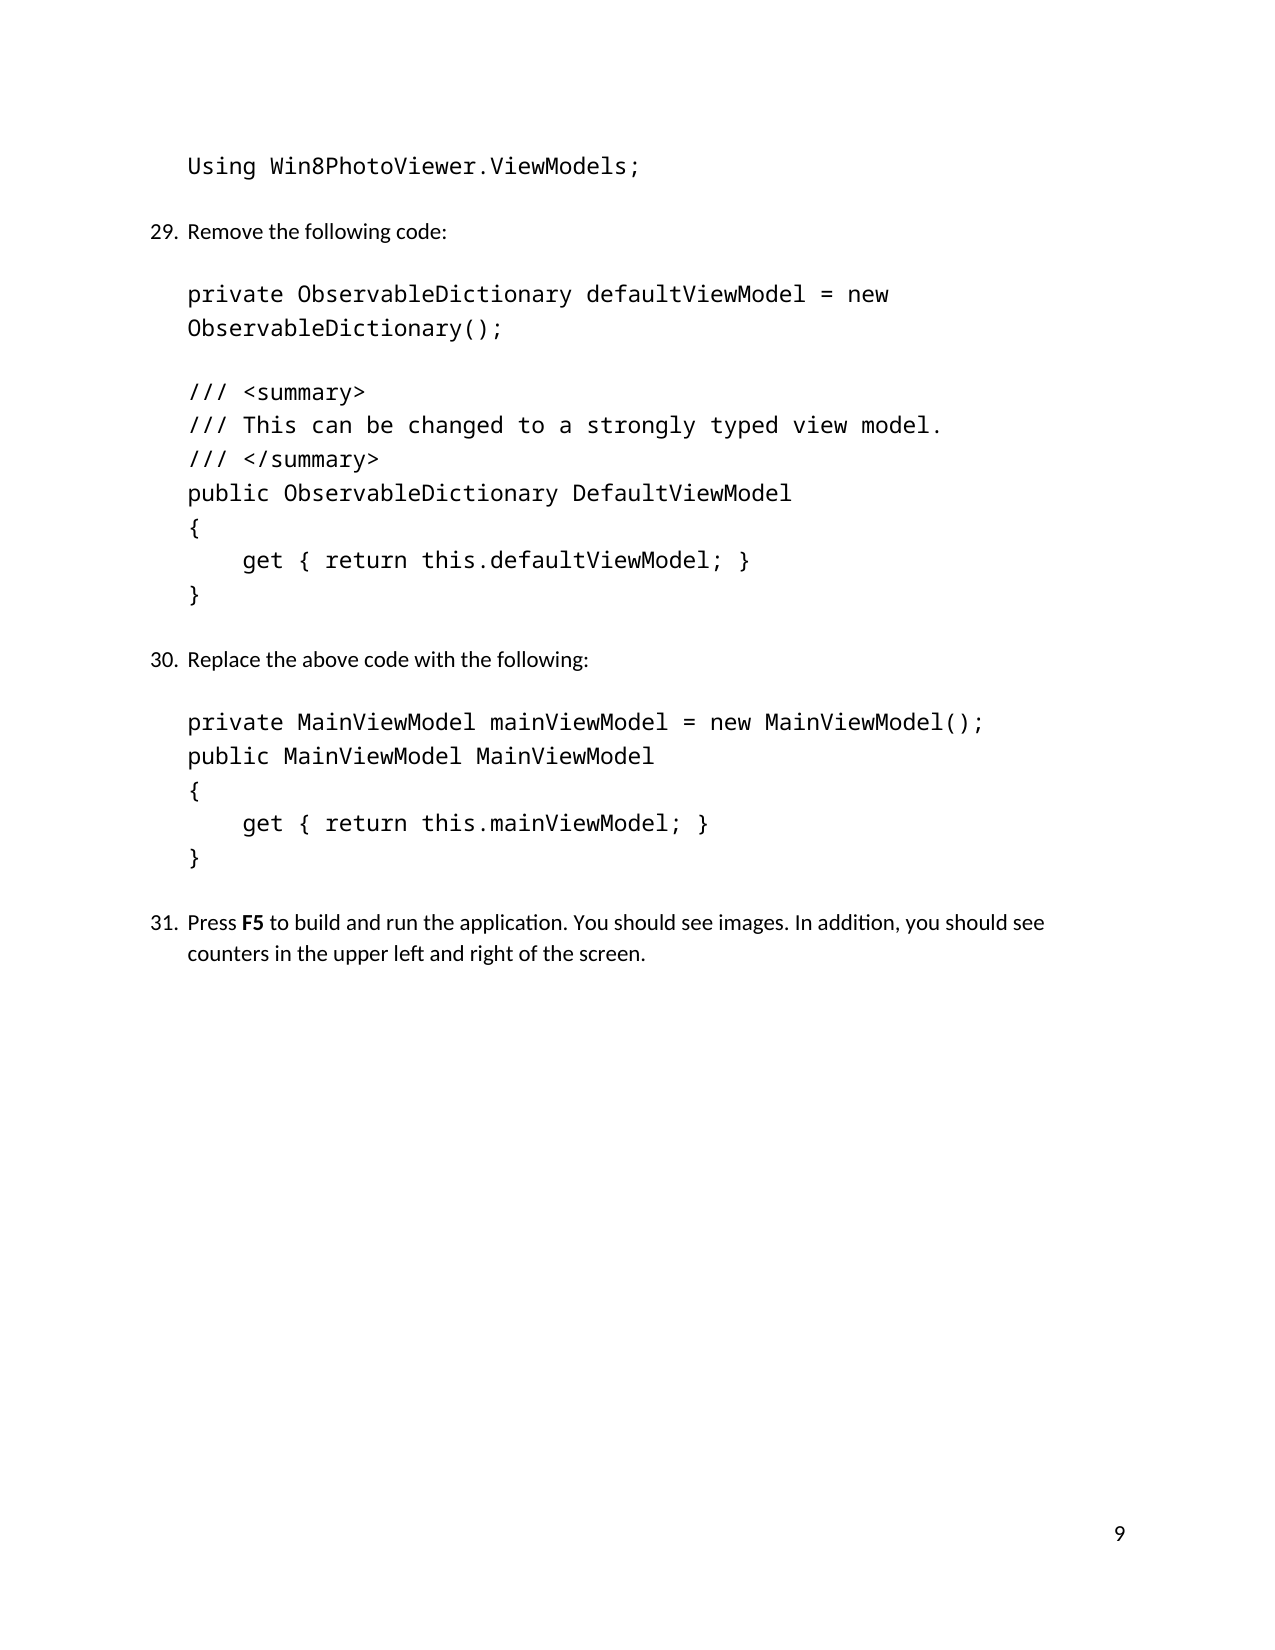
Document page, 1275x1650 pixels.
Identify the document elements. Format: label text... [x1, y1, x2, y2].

list Replace the above code with the following: [150, 646, 1125, 674]
list private MainViewModel mainViewModel = new MainViewModel(); [187, 706, 1125, 737]
list } [187, 578, 1125, 609]
list get { return this.mainViewModel; } [187, 807, 1125, 838]
list Press F5 to build and run the application. You should see images. In addition, you should see counters in the upper left and right of the screen. [150, 908, 1125, 967]
list private ObservableDictionary defaultViewModel = new ObservableDictionary(); [187, 278, 1125, 343]
list { [187, 511, 1125, 542]
list Remove the following code: [150, 217, 1125, 246]
list public ObservableDictionary DefaultViewModel [187, 477, 1125, 508]
list Using Win8PhotoViewer.ViewModels; [187, 150, 1125, 181]
list public MainViewModel MainViewModel [187, 740, 1125, 771]
list } [187, 841, 1125, 872]
list /// This can be changed to a strongly typed view model. [187, 409, 1125, 441]
list { [187, 773, 1125, 805]
list get { return this.defaultViewModel; } [187, 544, 1125, 576]
list /// </summary> [187, 443, 1125, 474]
list /// <summary> [187, 376, 1125, 407]
